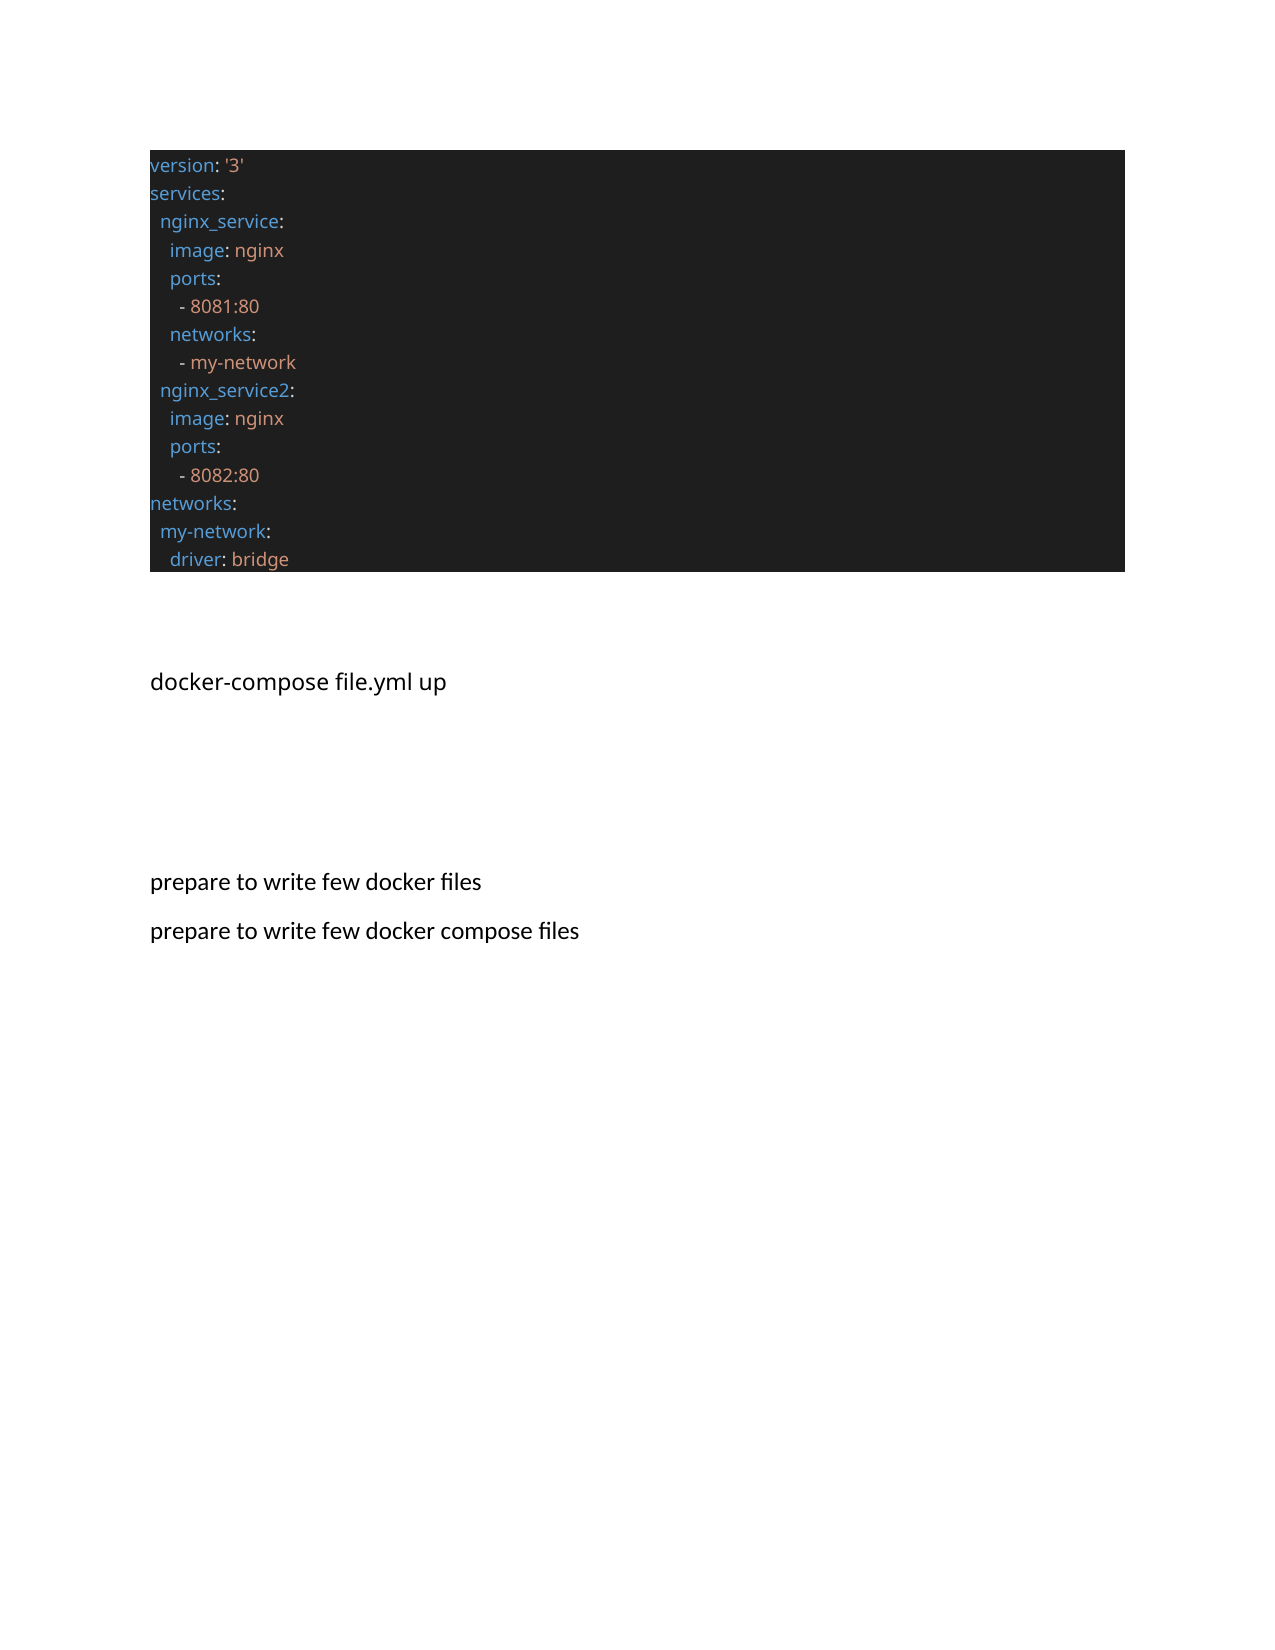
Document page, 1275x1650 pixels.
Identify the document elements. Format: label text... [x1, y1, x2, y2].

text networks: [150, 487, 1125, 516]
text nginx_service: [150, 206, 1125, 234]
text driver: bridge [150, 544, 1125, 572]
text networks: [150, 319, 1125, 347]
text - 8082:80 [150, 459, 1125, 487]
text image: nginx [150, 403, 1125, 431]
text my-network: [150, 516, 1125, 544]
text - 8081:80 [150, 291, 1125, 319]
text services: [150, 178, 1125, 206]
text version: '3' [150, 150, 1125, 178]
text ports: [150, 262, 1125, 291]
text - my-network [150, 347, 1125, 375]
text prepare to write few docker files [150, 866, 1125, 896]
text docker-compose file.yml up [150, 666, 1125, 697]
text ports: [150, 431, 1125, 459]
text prepare to write few docker compose files [150, 915, 1125, 946]
text nginx_service2: [150, 375, 1125, 403]
text image: nginx [150, 234, 1125, 262]
